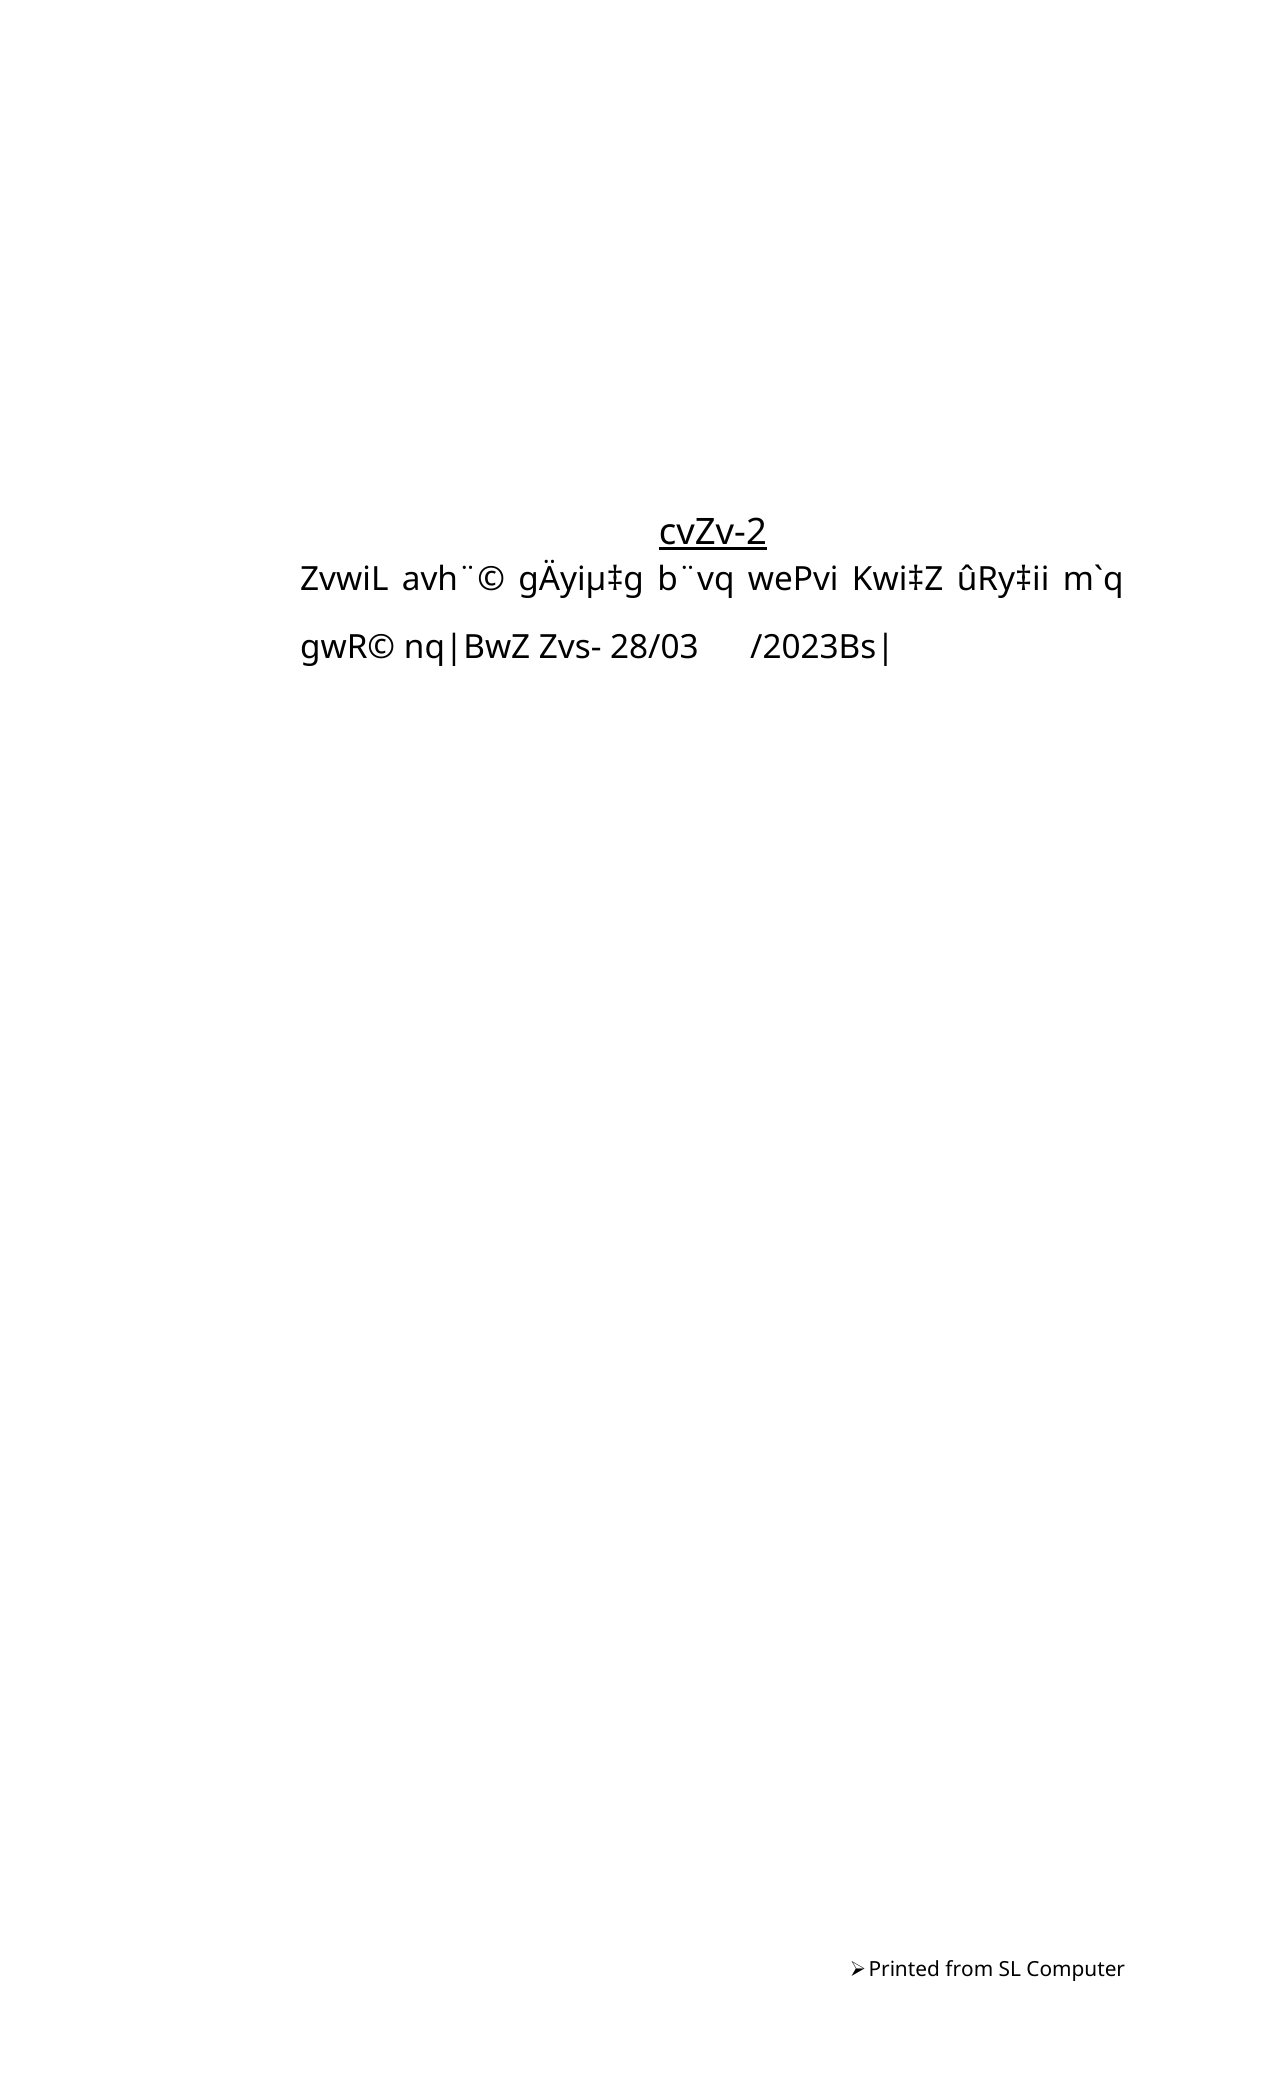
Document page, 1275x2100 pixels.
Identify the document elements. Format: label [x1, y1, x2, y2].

text [300, 555, 1125, 668]
